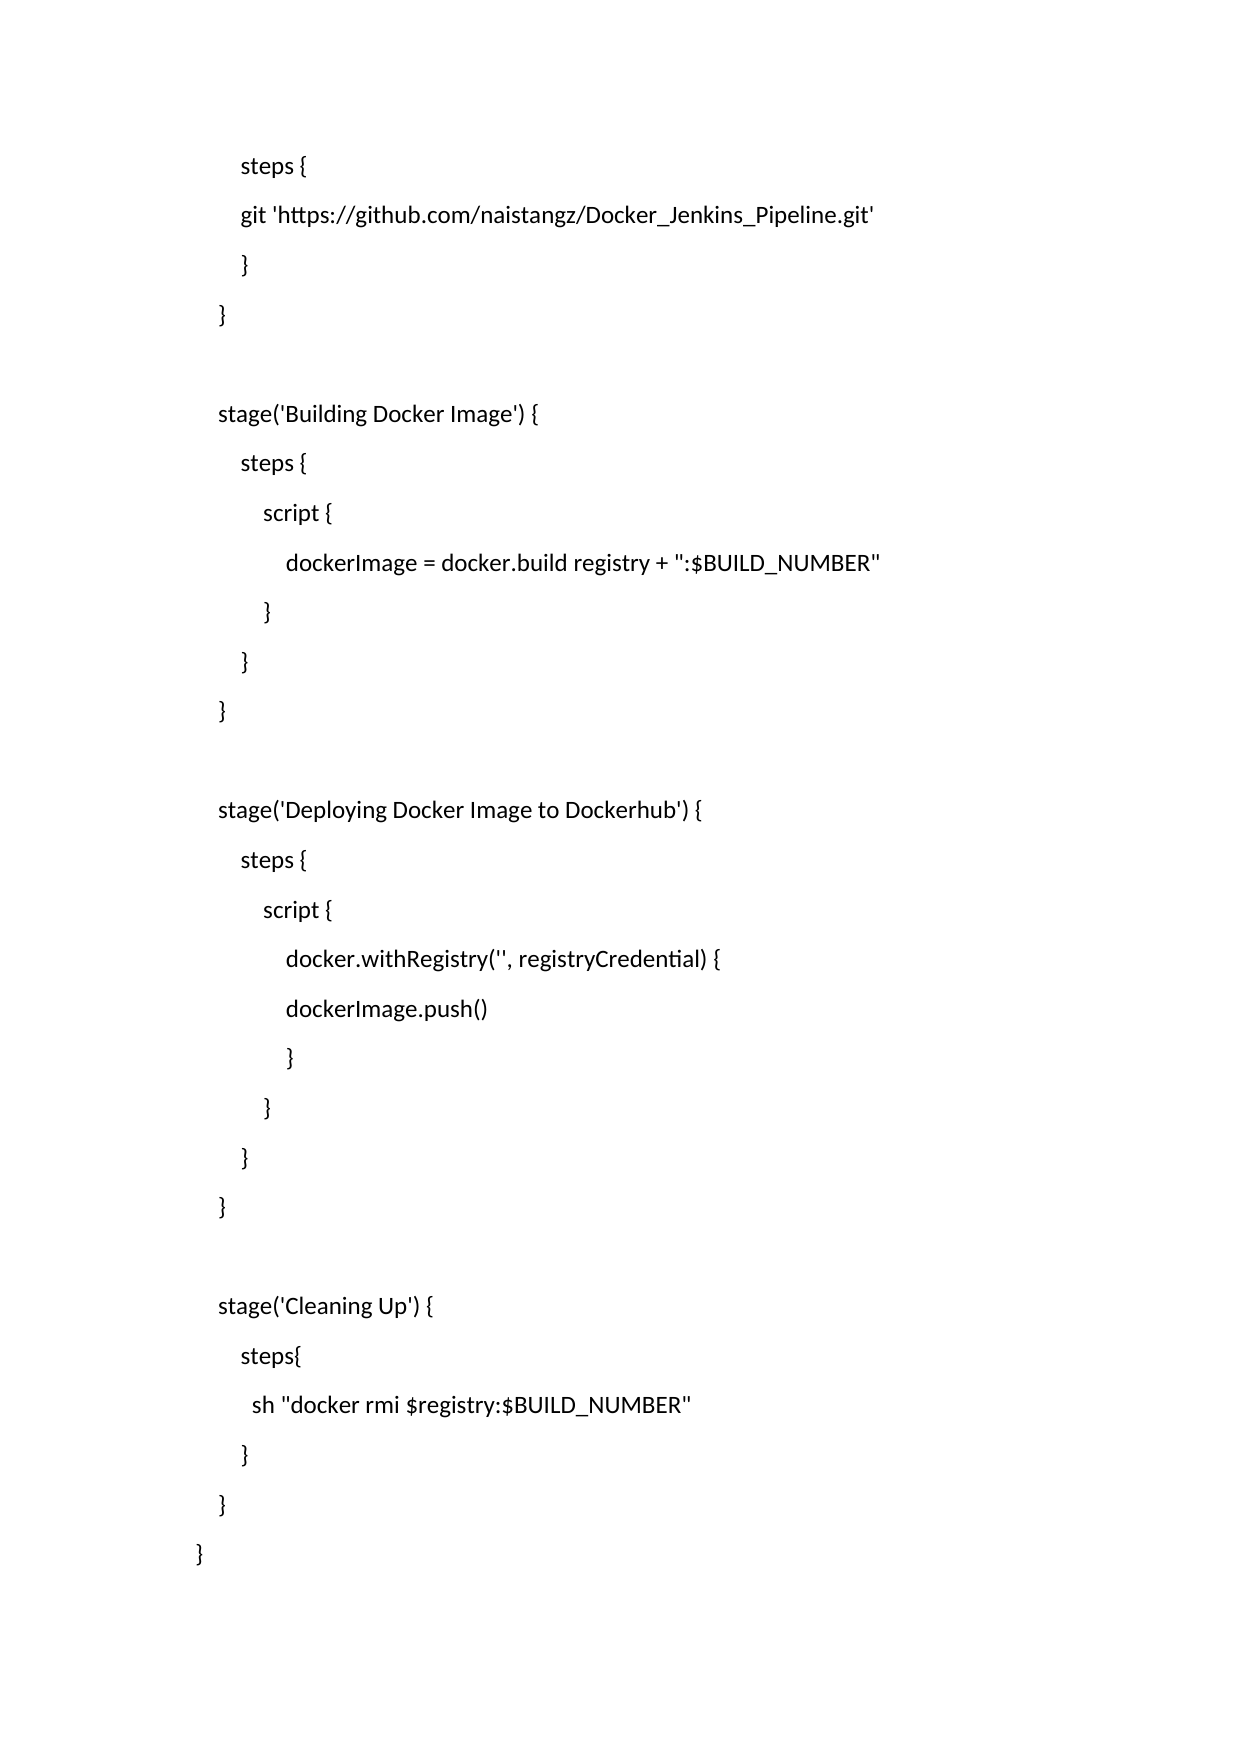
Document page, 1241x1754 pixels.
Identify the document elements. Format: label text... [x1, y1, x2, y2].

text stage('Deploying Docker Image to Dockerhub') { [150, 794, 1090, 825]
text steps { [150, 150, 1090, 181]
text } [150, 1142, 1090, 1172]
text } [150, 1439, 1090, 1470]
text steps { [150, 447, 1090, 478]
text dockerImage = docker.build registry + ":$BUILD_NUMBER" [150, 547, 1090, 577]
text sh "docker rmi $registry:$BUILD_NUMBER" [150, 1389, 1090, 1420]
text steps{ [150, 1340, 1090, 1371]
text } [150, 695, 1090, 726]
text } [150, 249, 1090, 280]
text docker.withRegistry('', registryCredential) { [150, 943, 1090, 974]
text steps { [150, 844, 1090, 875]
text } [150, 1538, 1090, 1569]
text } [150, 1191, 1090, 1222]
text git 'https://github.com/naistangz/Docker_Jenkins_Pipeline.git' [150, 199, 1090, 230]
text } [150, 646, 1090, 676]
text } [150, 1042, 1090, 1073]
text stage('Cleaning Up') { [150, 1290, 1090, 1321]
text } [150, 1092, 1090, 1123]
text } [150, 1489, 1090, 1519]
text } [150, 596, 1090, 627]
text } [150, 299, 1090, 329]
text stage('Building Docker Image') { [150, 398, 1090, 428]
text script { [150, 497, 1090, 528]
text script { [150, 894, 1090, 924]
text dockerImage.push() [150, 993, 1090, 1023]
